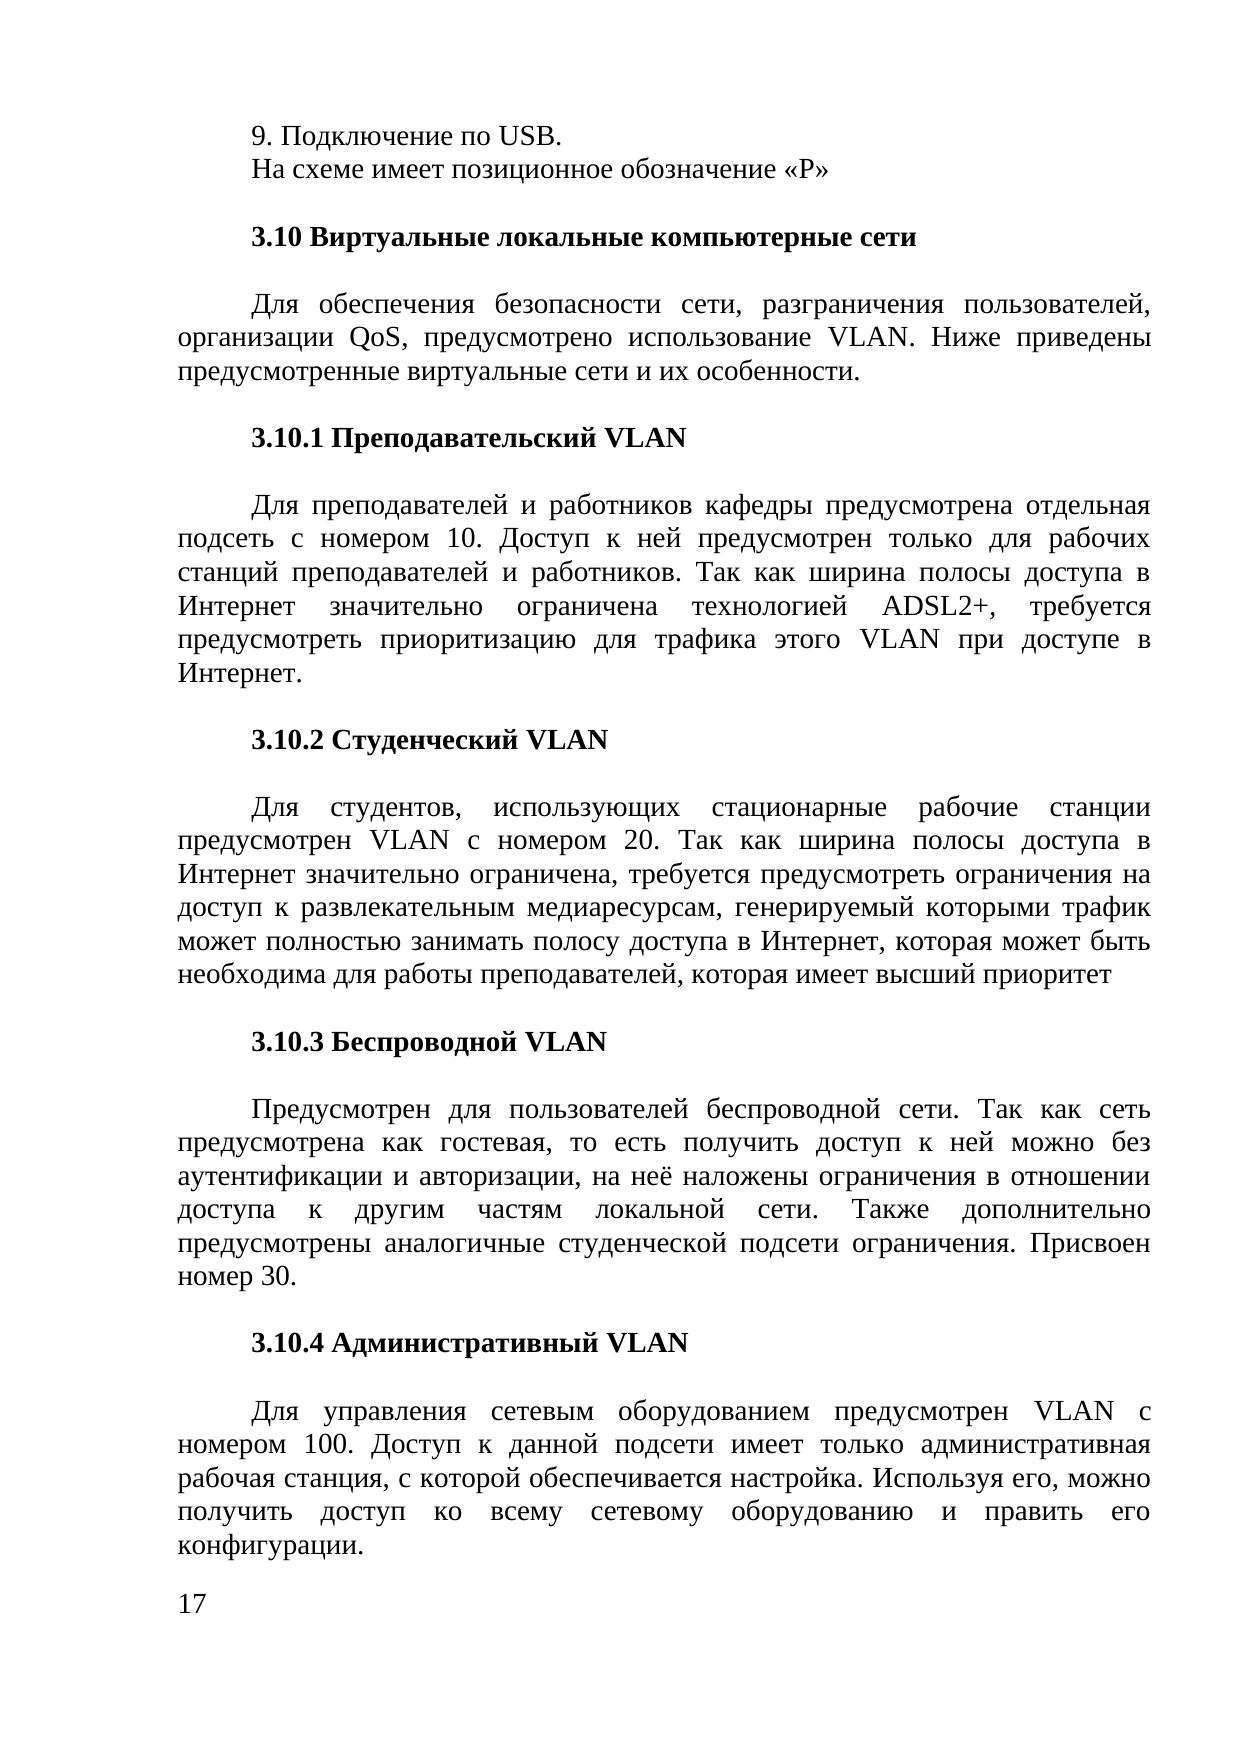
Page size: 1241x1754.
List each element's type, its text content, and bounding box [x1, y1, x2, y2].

text Для студентов, использующих стационарные рабочие станции предусмотрен VLAN с номером 20. Так как ширина полосы доступа в Интернет значительно ограничена, требуется предусмотреть ограничения на доступ к развлекательным медиаресурсам, генерируемый которыми трафик может полностью занимать полосу доступа в Интернет, которая может быть необходима для работы преподавателей, которая имеет высший приоритет [177, 789, 1152, 990]
text На схеме имеет позиционное обозначение «P» [251, 152, 1152, 185]
text Предусмотрен для пользователей беспроводной сети. Так как сеть предусмотрена как гостевая, то есть получить доступ к ней можно без аутентификации и авторизации, на неё наложены ограничения в отношении доступа к другим частям локальной сети. Также дополнительно предусмотрены аналогичные студенческой подсети ограничения. Присвоен номер 30. [177, 1091, 1152, 1292]
subtitle 3.10.4 Административный VLAN [177, 1326, 1152, 1359]
subtitle 3.10 Виртуальные локальные компьютерные сети [177, 219, 1152, 252]
subtitle 3.10.2 Студенческий VLAN [177, 722, 1152, 755]
text Для управления сетевым оборудованием предусмотрен VLAN с номером 100. Доступ к данной подсети имеет только административная рабочая станция, с которой обеспечивается настройка. Используя его, можно получить доступ ко всему сетевому оборудованию и править его конфигурации. [177, 1393, 1152, 1560]
subtitle 3.10.1 Преподавательский VLAN [177, 420, 1152, 453]
text Для преподавателей и работников кафедры предусмотрена отдельная подсеть с номером 10. Доступ к ней предусмотрен только для рабочих станций преподавателей и работников. Так как ширина полосы доступа в Интернет значительно ограничена технологией ADSL2+, требуется предусмотреть приоритизацию для трафика этого VLAN при доступе в Интернет. [177, 487, 1152, 688]
text Для обеспечения безопасности сети, разграничения пользователей, организации QoS, предусмотрено использование VLAN. Ниже приведены предусмотренные виртуальные сети и их особенности. [177, 286, 1152, 386]
list Подключение по USB. [177, 118, 1152, 152]
subtitle 3.10.3 Беспроводной VLAN [177, 1024, 1152, 1057]
